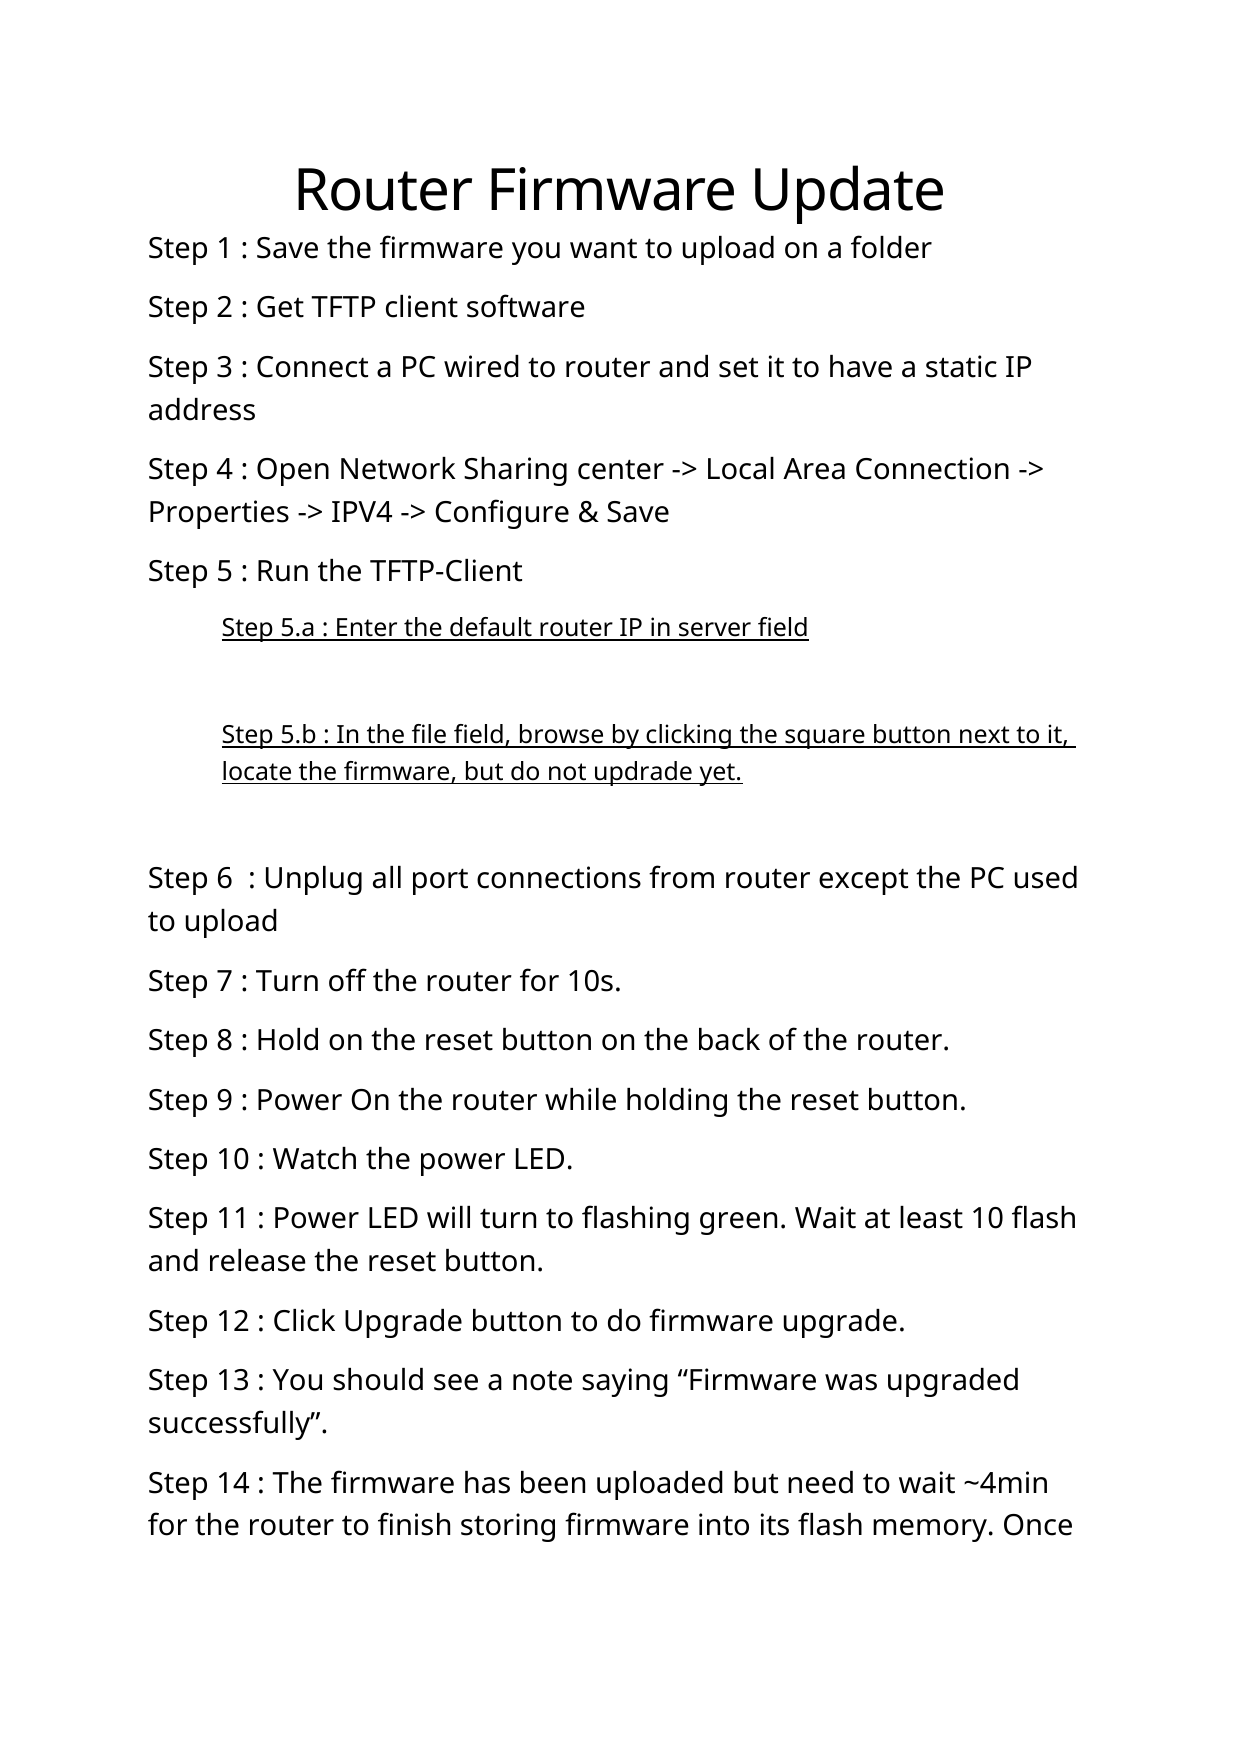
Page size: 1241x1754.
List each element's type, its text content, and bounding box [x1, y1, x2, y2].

title Step 5 : Run the TFTP-Client [148, 551, 1093, 590]
title Step 8 : Hold on the reset button on the back of the router. [148, 1019, 1093, 1059]
title Step 9 : Power On the router while holding the reset button. [148, 1079, 1093, 1118]
title Step 10 : Watch the power LED. [148, 1138, 1093, 1178]
title Step 12 : Click Upgrade button to do firmware upgrade. [148, 1300, 1093, 1340]
title Step 2 : Get TFTP client software [148, 287, 1093, 326]
title Step 13 : You should see a note saying “Firmware was upgraded successfully”. [148, 1359, 1093, 1442]
text Step 5.b : In the file field, browse by clicking the square button next to it, locate the firmware, but do not updrade yet. [221, 717, 1093, 788]
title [148, 1462, 1093, 1544]
title Step 6 : Unplug all port connections from router except the PC used to upload [148, 858, 1093, 940]
title Router Firmware Update [148, 148, 1093, 227]
title Step 3 : Connect a PC wired to router and set it to have a static IP address [148, 346, 1093, 428]
text Step 5.a : Enter the default router IP in server field [221, 610, 1093, 644]
title Step 11 : Power LED will turn to flashing green. Wait at least 10 flash and release the reset button. [148, 1198, 1093, 1280]
title Step 4 : Open Network Sharing center -> Local Area Connection -> Properties -> IPV4 -> Configure & Save [148, 448, 1093, 531]
title Step 7 : Turn off the router for 10s. [148, 960, 1093, 999]
title Step 1 : Save the firmware you want to upload on a folder [148, 227, 1093, 267]
